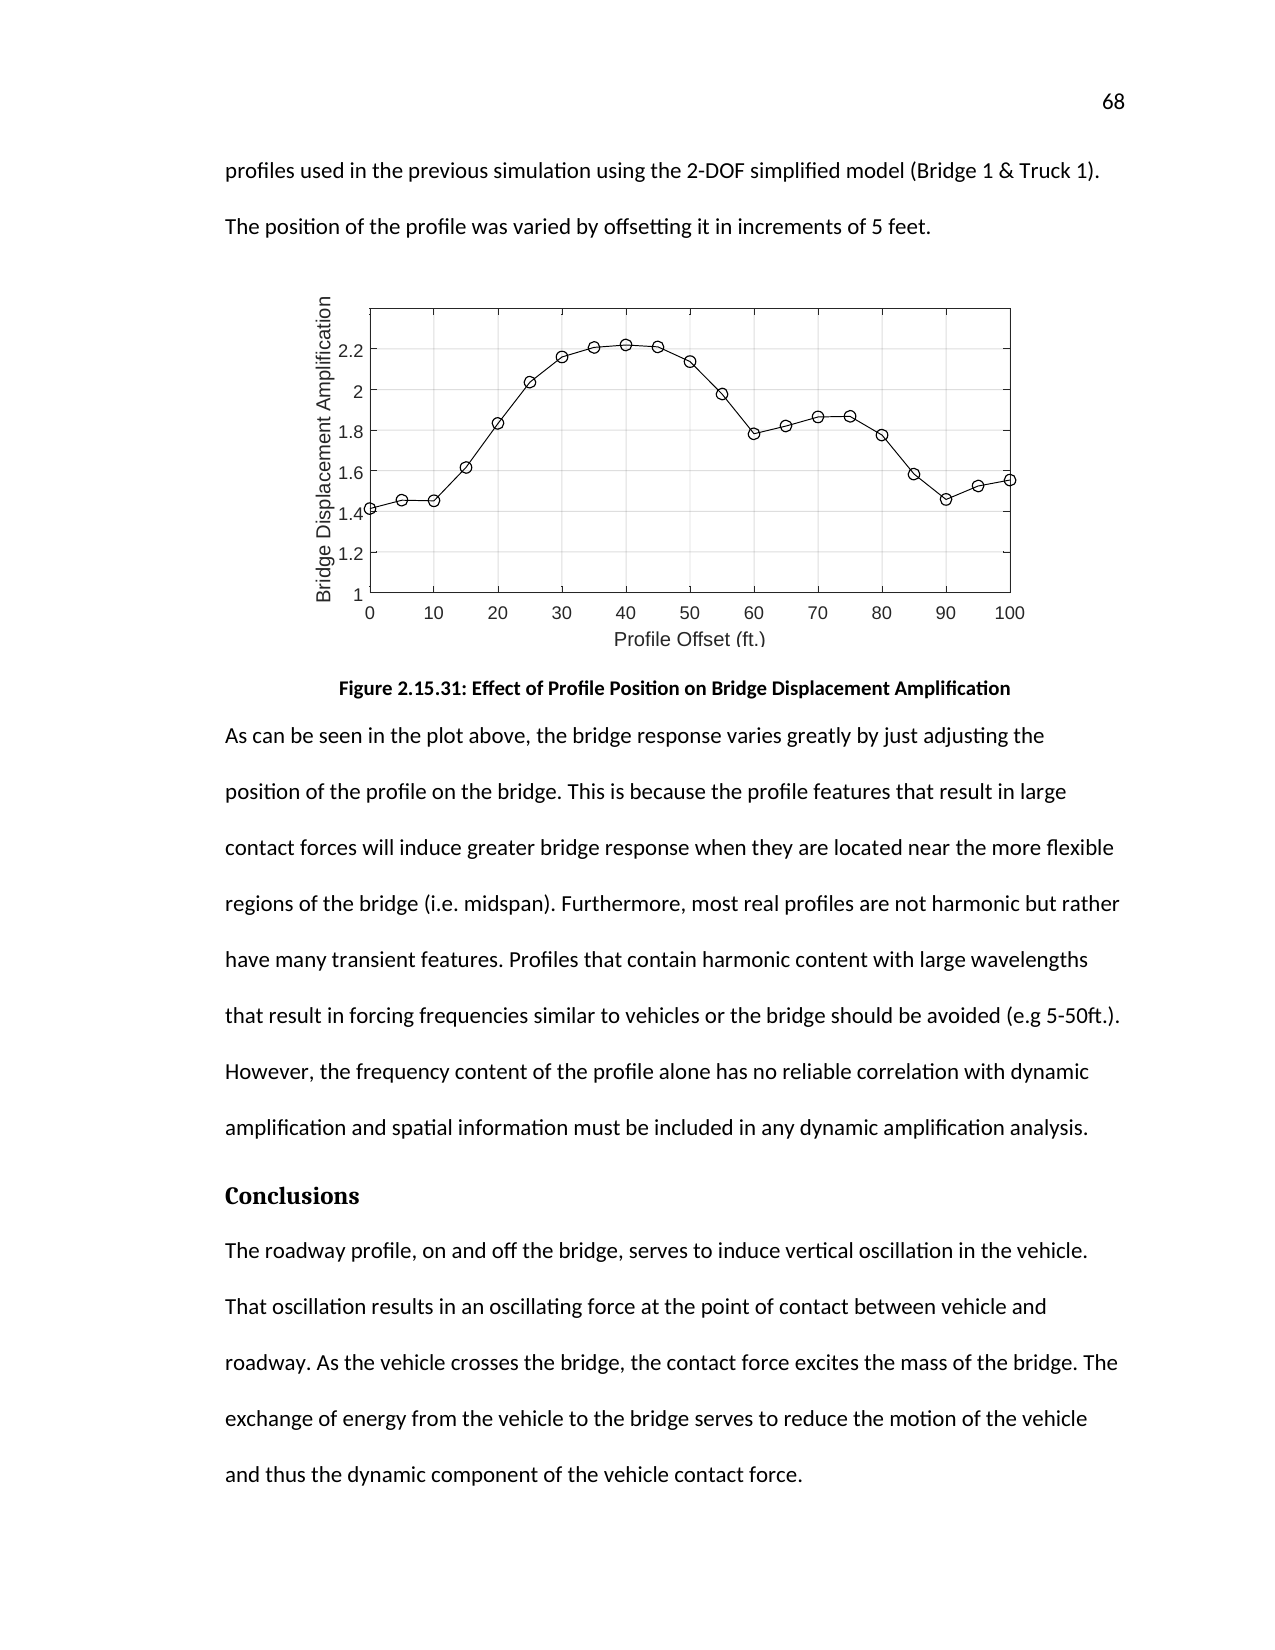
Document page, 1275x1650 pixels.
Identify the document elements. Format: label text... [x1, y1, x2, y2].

text The roadway profile, on and off the bridge, serves to induce vertical oscillation in the vehicle. That oscillation results in an oscillating force at the point of contact between vehicle and roadway. As the vehicle crosses the bridge, the contact force excites the mass of the bridge. The exchange of energy from the vehicle to the bridge serves to reduce the motion of the vehicle and thus the dynamic component of the vehicle contact force. [225, 1236, 1125, 1488]
text As can be seen in the plot above, the bridge response varies greatly by just adjusting the position of the profile on the bridge. This is because the profile features that result in large contact forces will induce greater bridge response when they are located near the more flexible regions of the bridge (i.e. midspan). Furthermore, most real profiles are not harmonic but rather have many transient features. Profiles that contain harmonic content with large wavelengths that result in forcing frequencies similar to vehicles or the bridge should be avoided (e.g 5-50ft.). However, the frequency content of the profile alone has no reliable correlation with dynamic amplification and spatial information must be included in any dynamic amplification analysis. [225, 721, 1125, 1141]
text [225, 156, 1125, 240]
subtitle Conclusions [225, 1182, 1125, 1211]
